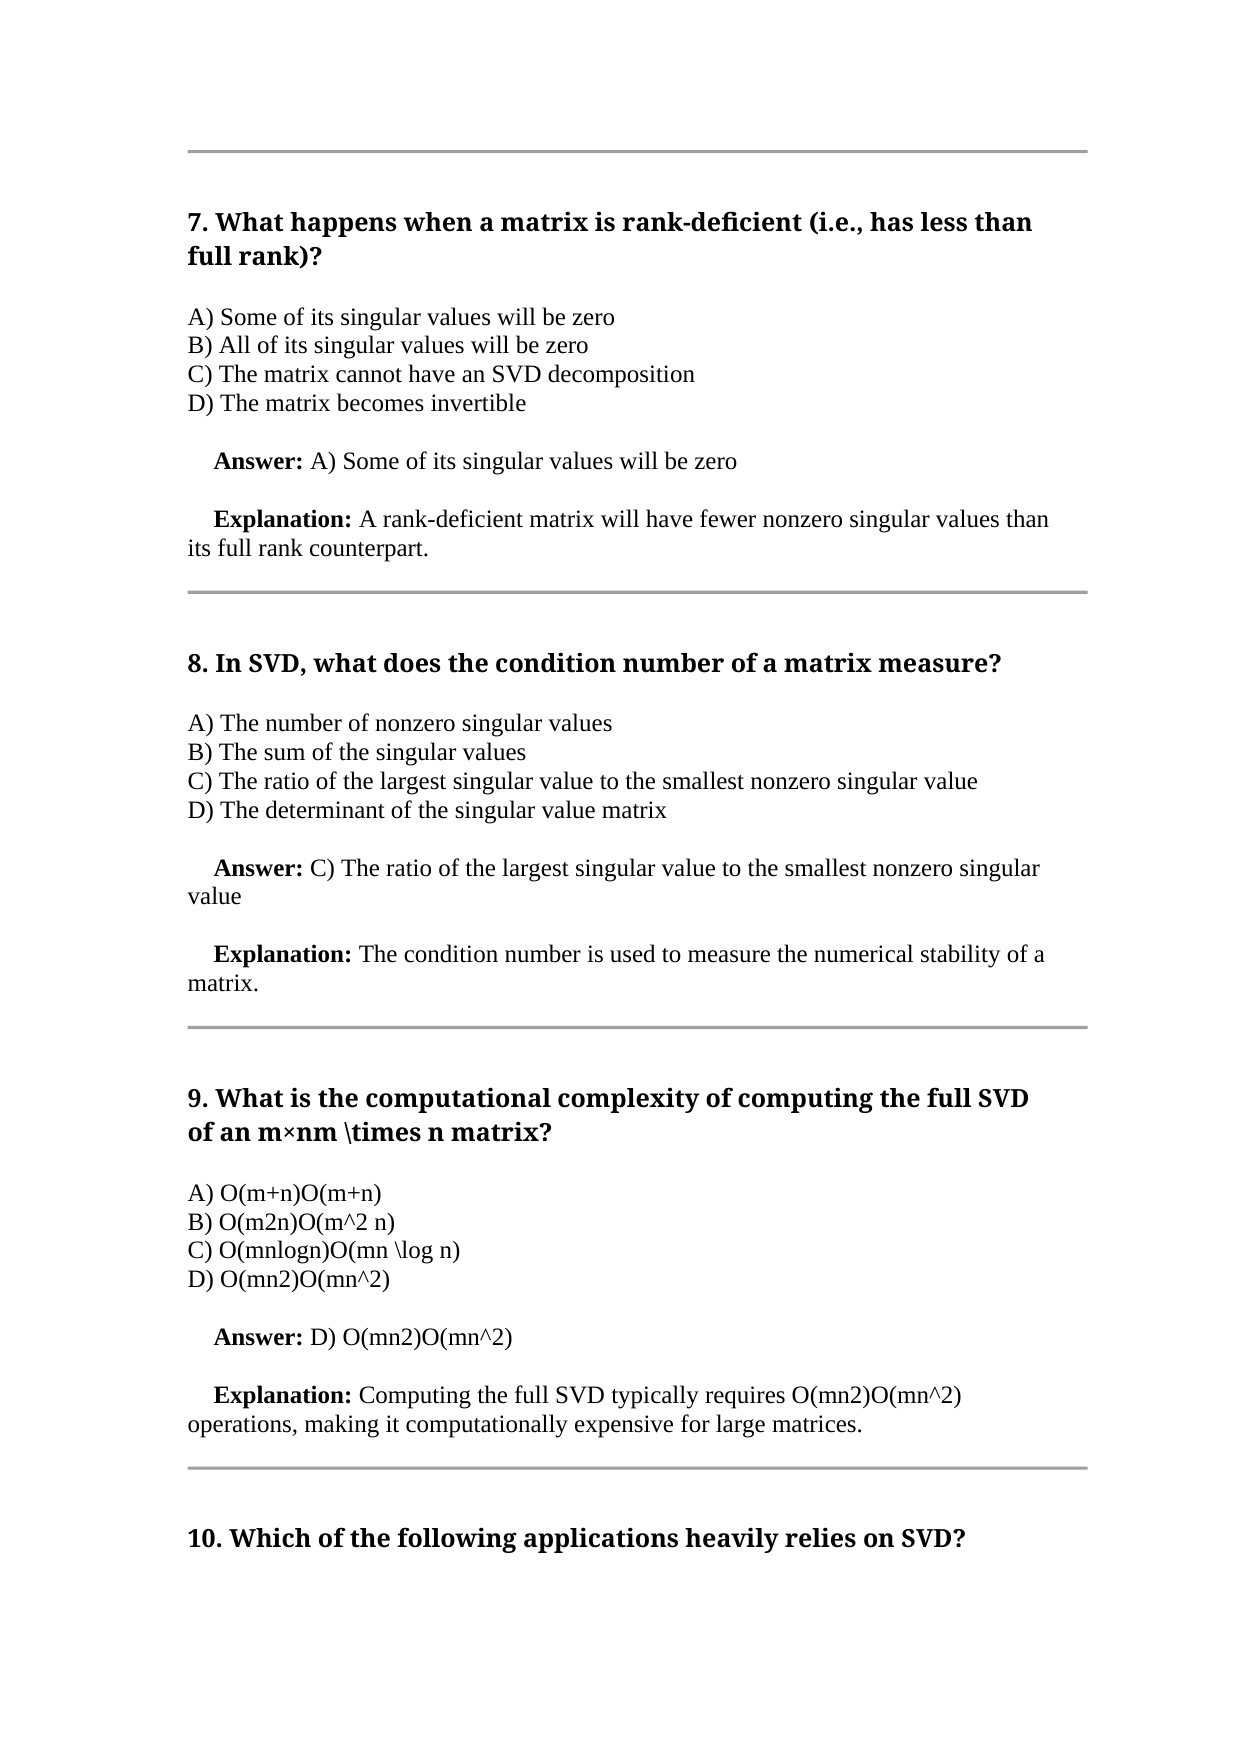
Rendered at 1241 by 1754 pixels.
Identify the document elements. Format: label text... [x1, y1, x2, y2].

text ✅ Answer: C) The ratio of the largest singular value to the smallest nonzero singular value [187, 853, 1053, 910]
subtitle 9. What is the computational complexity of computing the full SVD of an m×nm \times n matrix? [187, 1081, 1053, 1149]
subtitle 10. Which of the following applications heavily relies on SVD? [187, 1521, 1053, 1555]
text 📖 Explanation: Computing the full SVD typically requires O(mn2)O(mn^2) operations, making it computationally expensive for large matrices. [187, 1380, 1053, 1437]
text A) Some of its singular values will be zero B) All of its singular values will be zero C) The matrix cannot have an SVD decomposition D) The matrix becomes invertible [187, 302, 1053, 417]
text 📖 Explanation: The condition number is used to measure the numerical stability of a matrix. [187, 939, 1053, 997]
text 📖 Explanation: A rank-deficient matrix will have fewer nonzero singular values than its full rank counterpart. [187, 504, 1053, 561]
text A) O(m+n)O(m+n) B) O(m2n)O(m^2 n) C) O(mnlog⁡n)O(mn \log n) D) O(mn2)O(mn^2) [187, 1178, 1053, 1293]
text ✅ Answer: A) Some of its singular values will be zero [187, 446, 1053, 475]
text ✅ Answer: D) O(mn2)O(mn^2) [187, 1322, 1053, 1351]
subtitle 8. In SVD, what does the condition number of a matrix measure? [187, 645, 1053, 679]
subtitle 7. What happens when a matrix is rank-deficient (i.e., has less than full rank)? [187, 204, 1053, 273]
text A) The number of nonzero singular values B) The sum of the singular values C) The ratio of the largest singular value to the smallest nonzero singular value D) The determinant of the singular value matrix [187, 708, 1053, 823]
